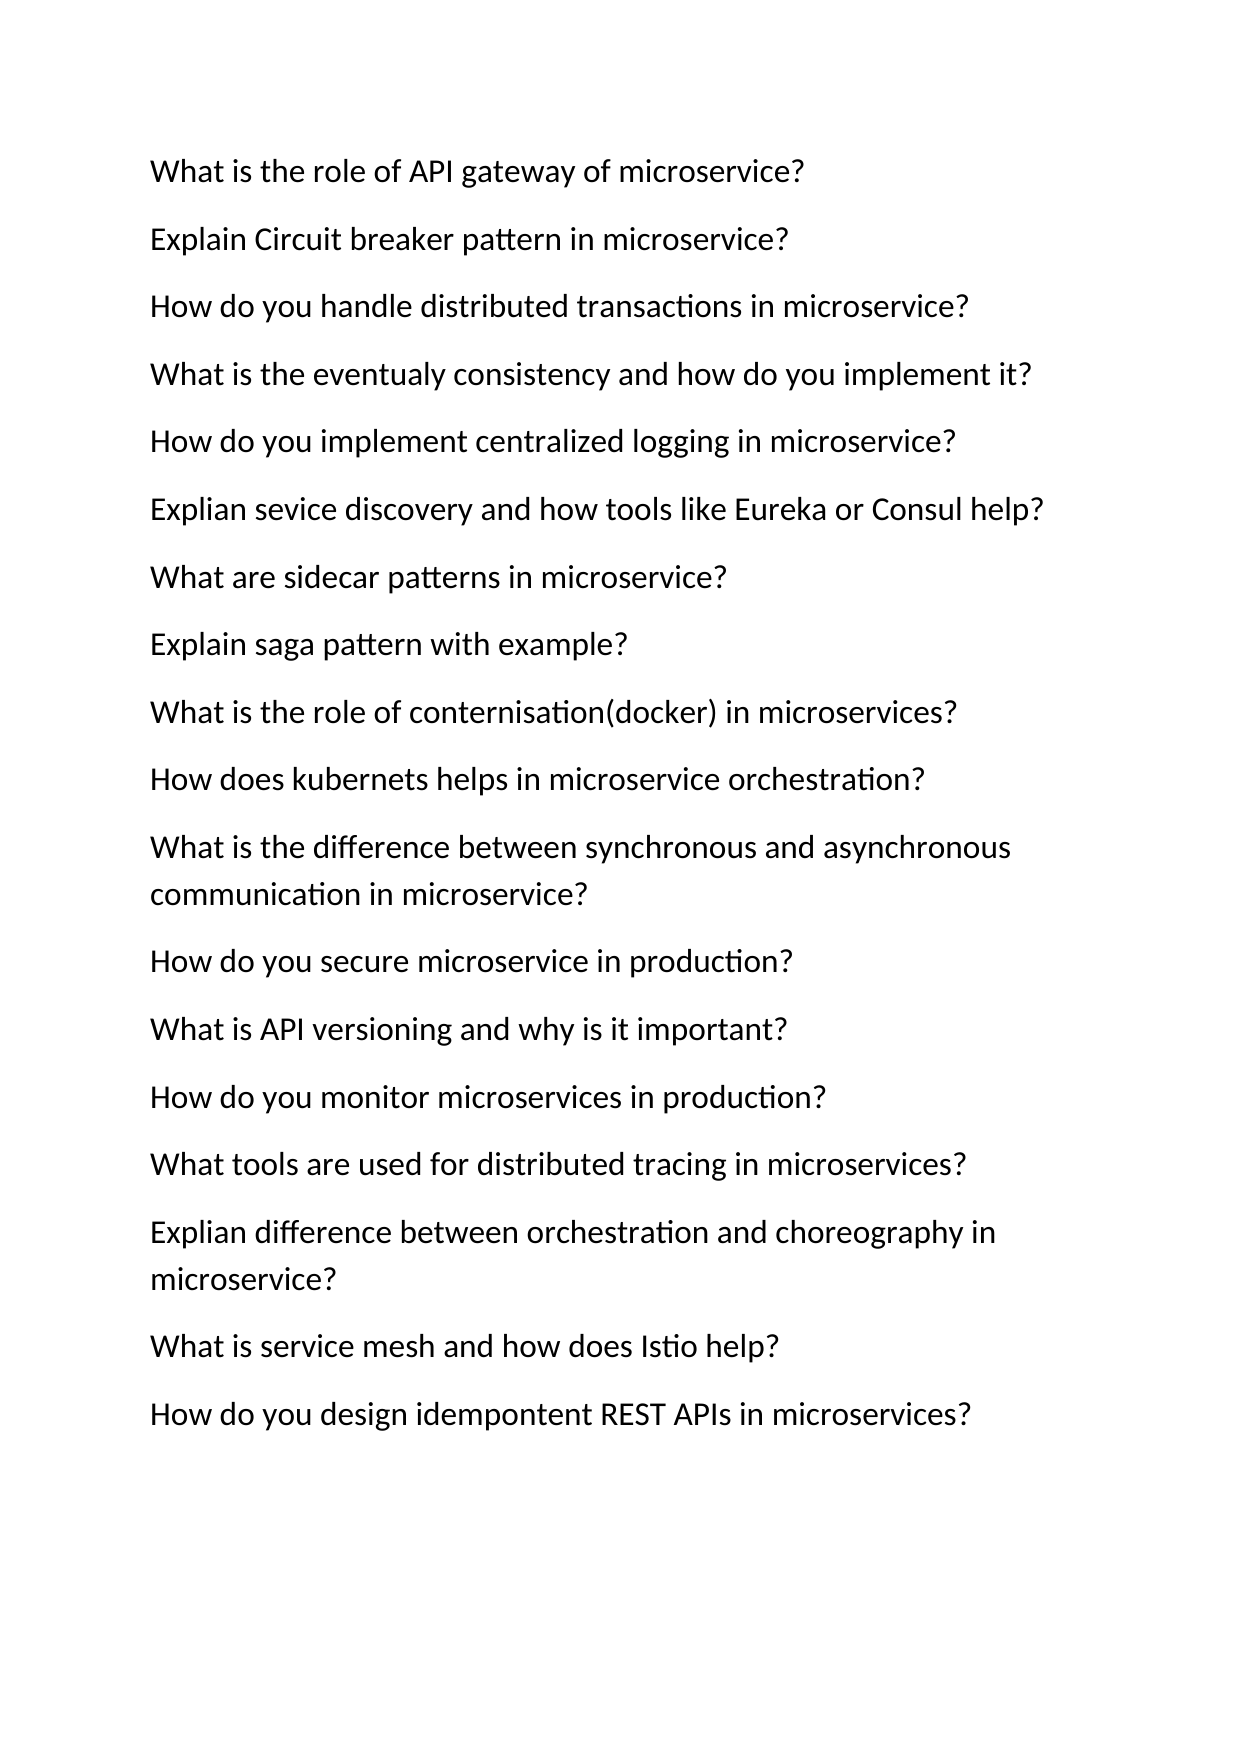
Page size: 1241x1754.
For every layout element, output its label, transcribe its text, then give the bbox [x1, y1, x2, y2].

text What is API versioning and why is it important? [150, 1008, 1090, 1049]
text Explian difference between orchestration and choreography in microservice? [150, 1211, 1090, 1298]
text What is the difference between synchronous and asynchronous communication in microservice? [150, 826, 1090, 913]
text How do you design idempontent REST APIs in microservices? [150, 1393, 1090, 1433]
text Explain saga pattern with example? [150, 623, 1090, 664]
text Explain Circuit breaker pattern in microservice? [150, 218, 1090, 258]
text How do you secure microservice in production? [150, 940, 1090, 981]
text What is service mesh and how does Istio help? [150, 1325, 1090, 1366]
text What are sidecar patterns in microservice? [150, 556, 1090, 596]
text How do you implement centralized logging in microservice? [150, 420, 1090, 461]
text What is the role of conternisation(docker) in microservices? [150, 691, 1090, 732]
text How do you monitor microservices in production? [150, 1076, 1090, 1116]
text Explian sevice discovery and how tools like Eureka or Consul help? [150, 488, 1090, 529]
text What tools are used for distributed tracing in microservices? [150, 1143, 1090, 1184]
text What is the role of API gateway of microservice? [150, 150, 1090, 191]
text What is the eventualy consistency and how do you implement it? [150, 353, 1090, 393]
text How do you handle distributed transactions in microservice? [150, 285, 1090, 326]
text How does kubernets helps in microservice orchestration? [150, 758, 1090, 799]
